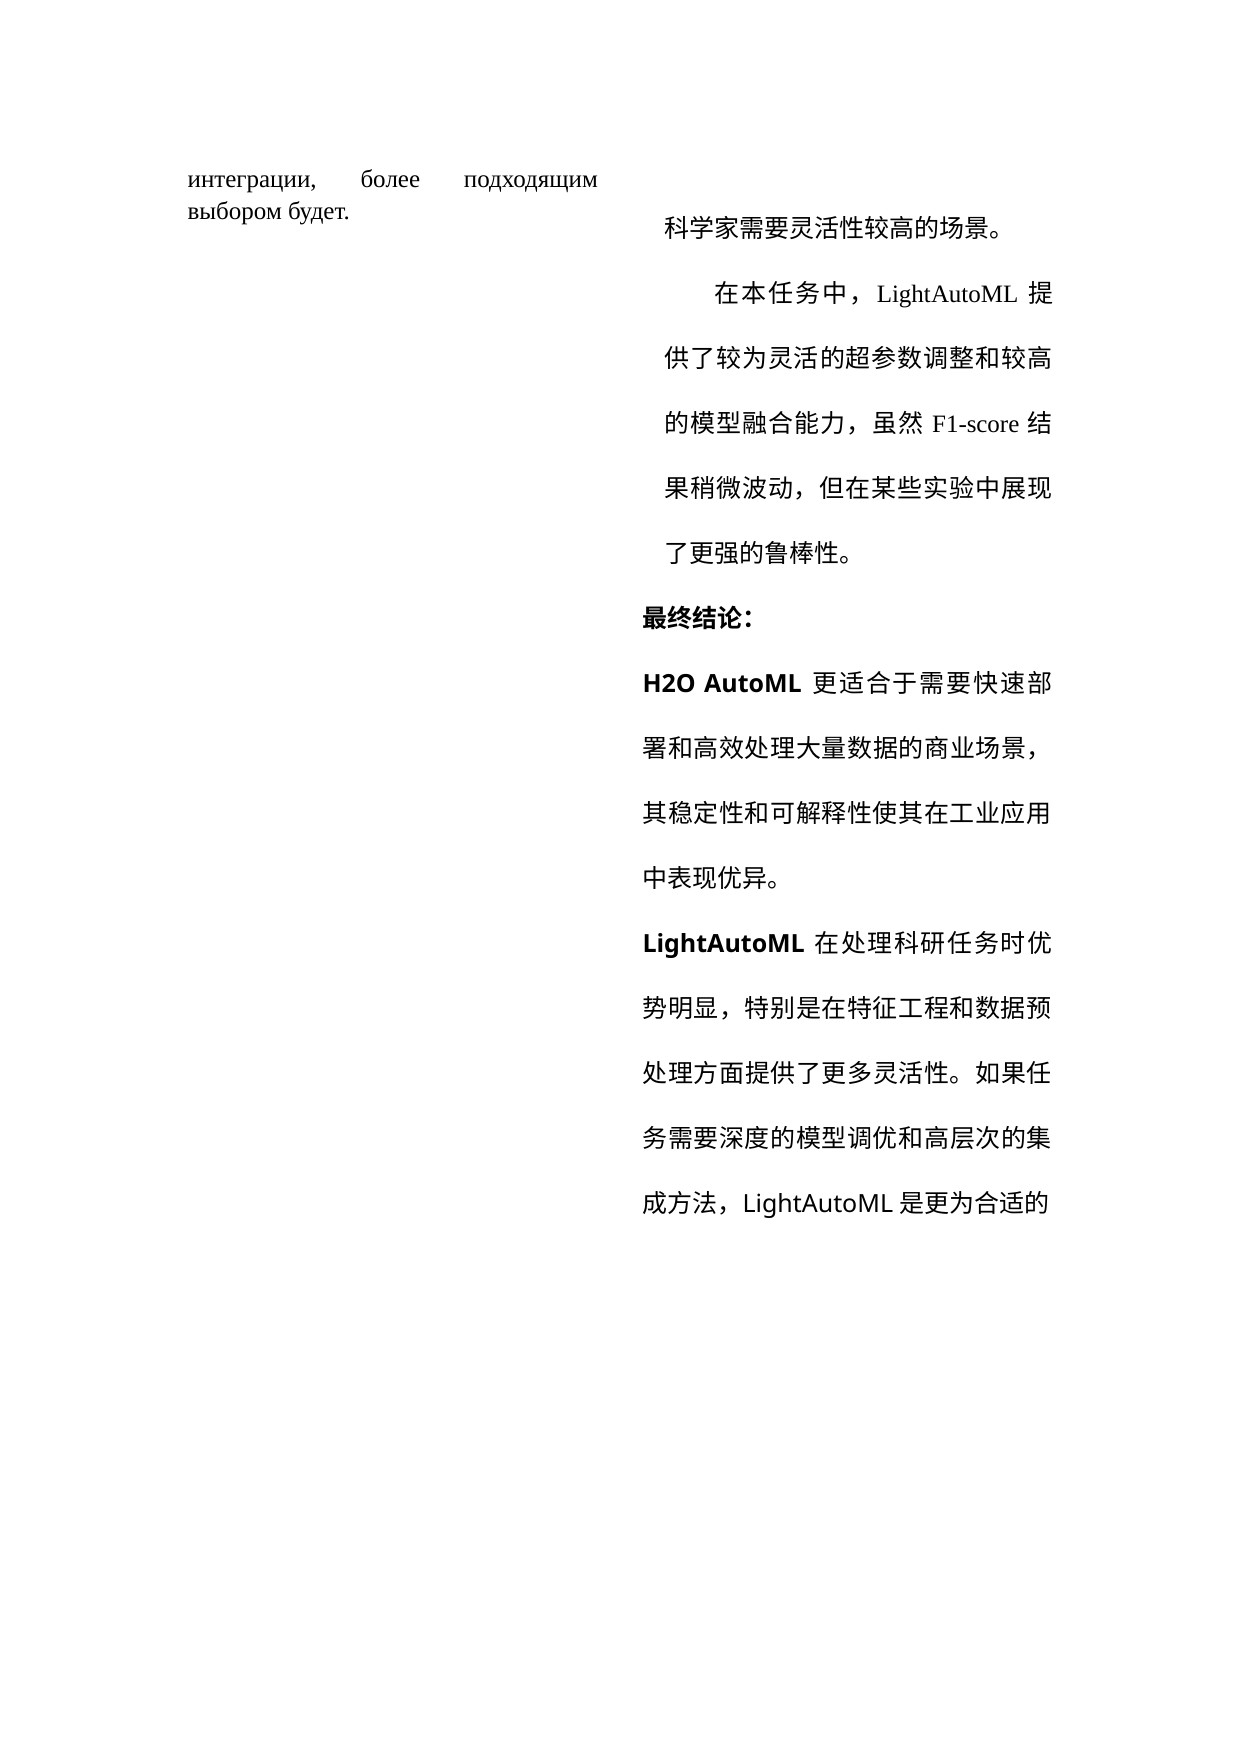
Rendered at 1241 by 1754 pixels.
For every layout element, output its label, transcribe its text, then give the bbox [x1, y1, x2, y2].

text H2O AutoML 更适合于需要快速部署和高效处理大量数据的商业场景，其稳定性和可解释性使其在工业应用中表现优异。 [642, 649, 1053, 909]
text LightAutoML 在处理科研任务时优势明显，特别是在特征工程和数据预处理方面提供了更多灵活性。如果任务需要深度的模型调优和高层次的集成方法，LightAutoML 是更为合适的 [642, 909, 1053, 1234]
text 在本任务中，LightAutoML 提供了较为灵活的超参数调整和较高的模型融合能力，虽然 F1-score 结果稍微波动，但在某些实验中展现了更强的鲁棒性。 [664, 259, 1053, 584]
text 最终结论： [642, 584, 1053, 649]
text 科学家需要灵活性较高的场景。 [664, 194, 1053, 259]
